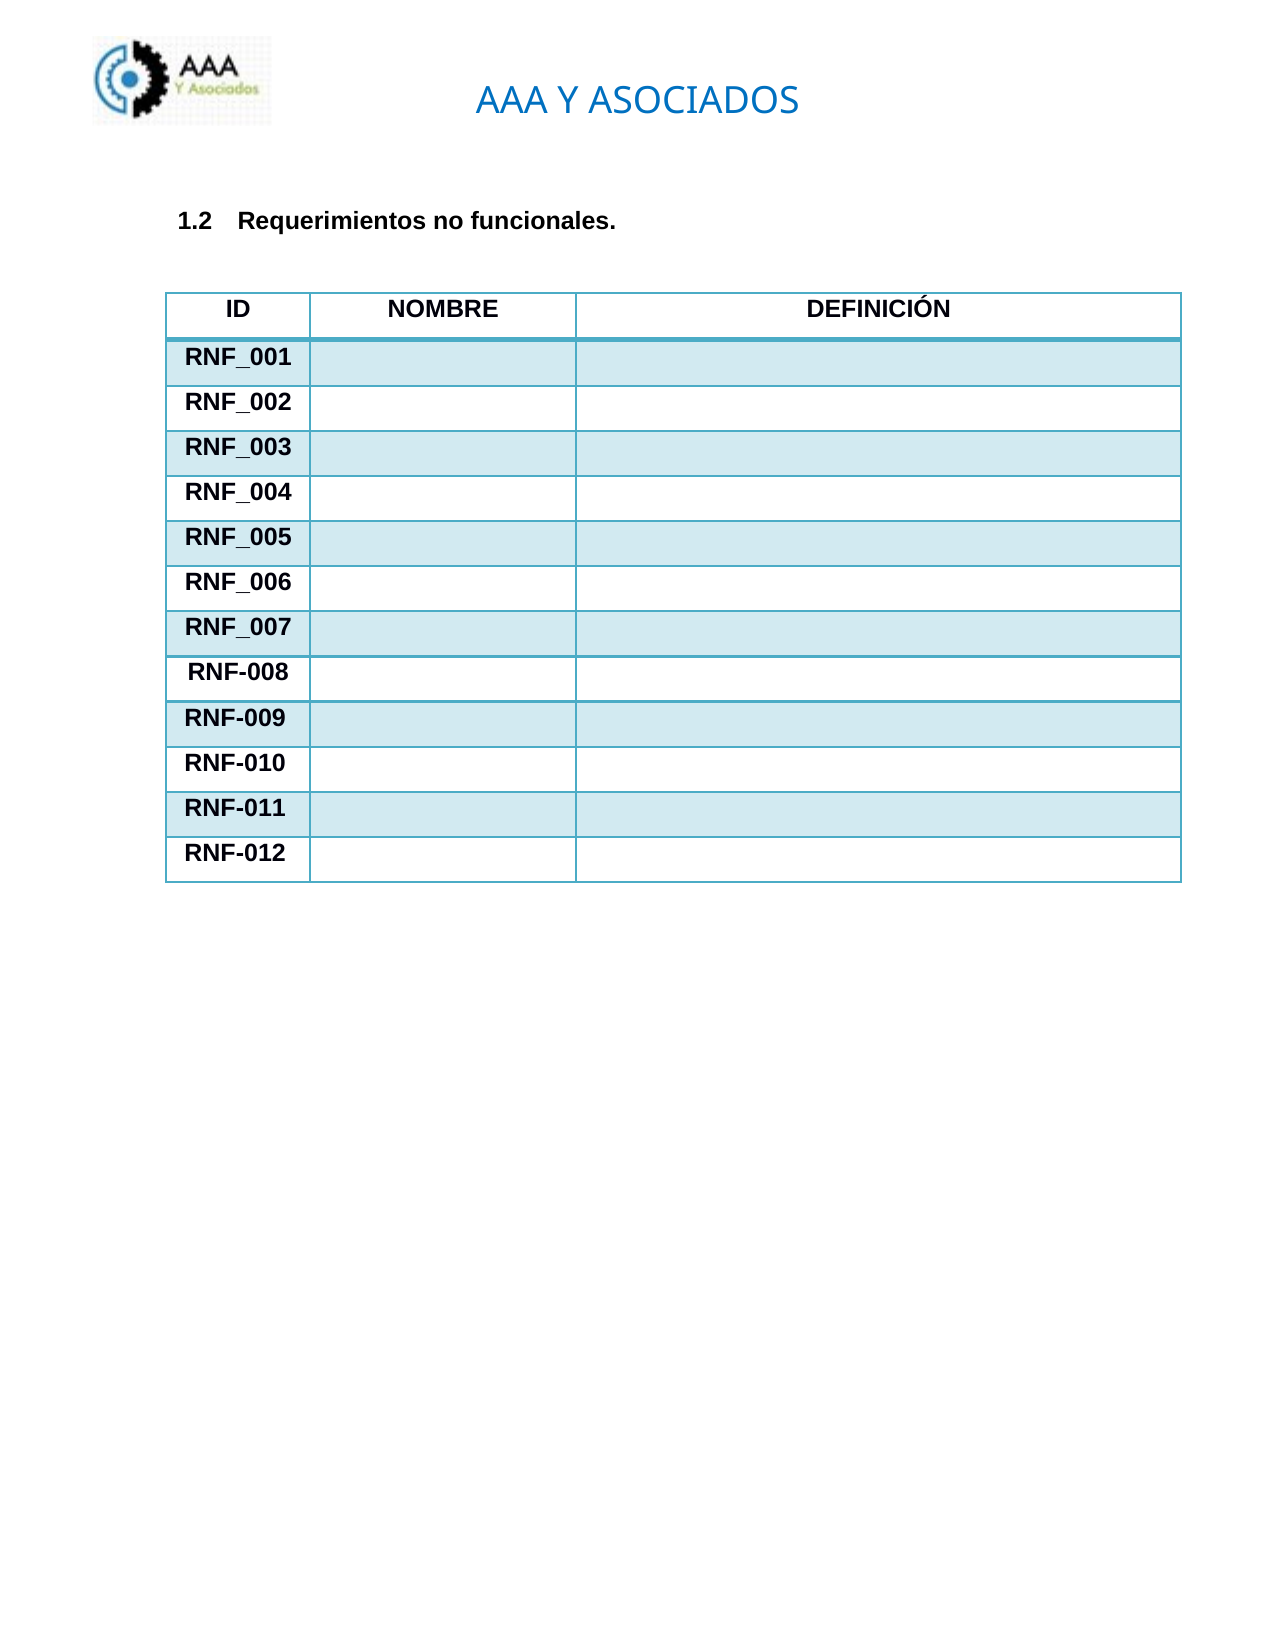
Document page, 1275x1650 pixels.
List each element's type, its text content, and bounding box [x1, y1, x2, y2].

table_cell [311, 838, 575, 881]
table_cell [577, 432, 1180, 475]
table_cell RNF_005 [167, 522, 309, 565]
table_cell [577, 658, 1180, 700]
table_cell RNF-012 [167, 838, 309, 881]
table_cell [577, 387, 1180, 430]
table_cell [311, 658, 575, 700]
picture [92, 36, 272, 126]
table_cell RNF-008 [167, 658, 309, 700]
table_cell [577, 748, 1180, 791]
table_cell [577, 567, 1180, 610]
table_header NOMBRE [311, 294, 575, 337]
table_header DEFINICIÓN [577, 294, 1180, 337]
table_cell [311, 612, 575, 655]
table_cell RNF_001 [167, 342, 309, 385]
table_cell [311, 432, 575, 475]
table_cell [577, 522, 1180, 565]
table_cell [311, 748, 575, 791]
table_cell [577, 703, 1180, 746]
table_header ID [167, 294, 309, 337]
table_cell [311, 477, 575, 520]
table_cell [577, 342, 1180, 385]
table_cell RNF_007 [167, 612, 309, 655]
table_cell RNF_003 [167, 432, 309, 475]
table_cell RNF-010 [167, 748, 309, 791]
table_cell [311, 567, 575, 610]
subtitle Requerimientos no funcionales. [177, 206, 1098, 234]
table_cell RNF-011 [167, 793, 309, 836]
table_cell [311, 387, 575, 430]
table_cell [311, 522, 575, 565]
table_cell [311, 793, 575, 836]
table_cell [311, 342, 575, 385]
table_cell [577, 838, 1180, 881]
table_cell RNF-009 [167, 703, 309, 746]
table_cell RNF_002 [167, 387, 309, 430]
table_cell RNF_006 [167, 567, 309, 610]
table_cell [577, 612, 1180, 655]
table_cell RNF_004 [167, 477, 309, 520]
table_cell [577, 793, 1180, 836]
table_cell [577, 477, 1180, 520]
table_cell [311, 703, 575, 746]
